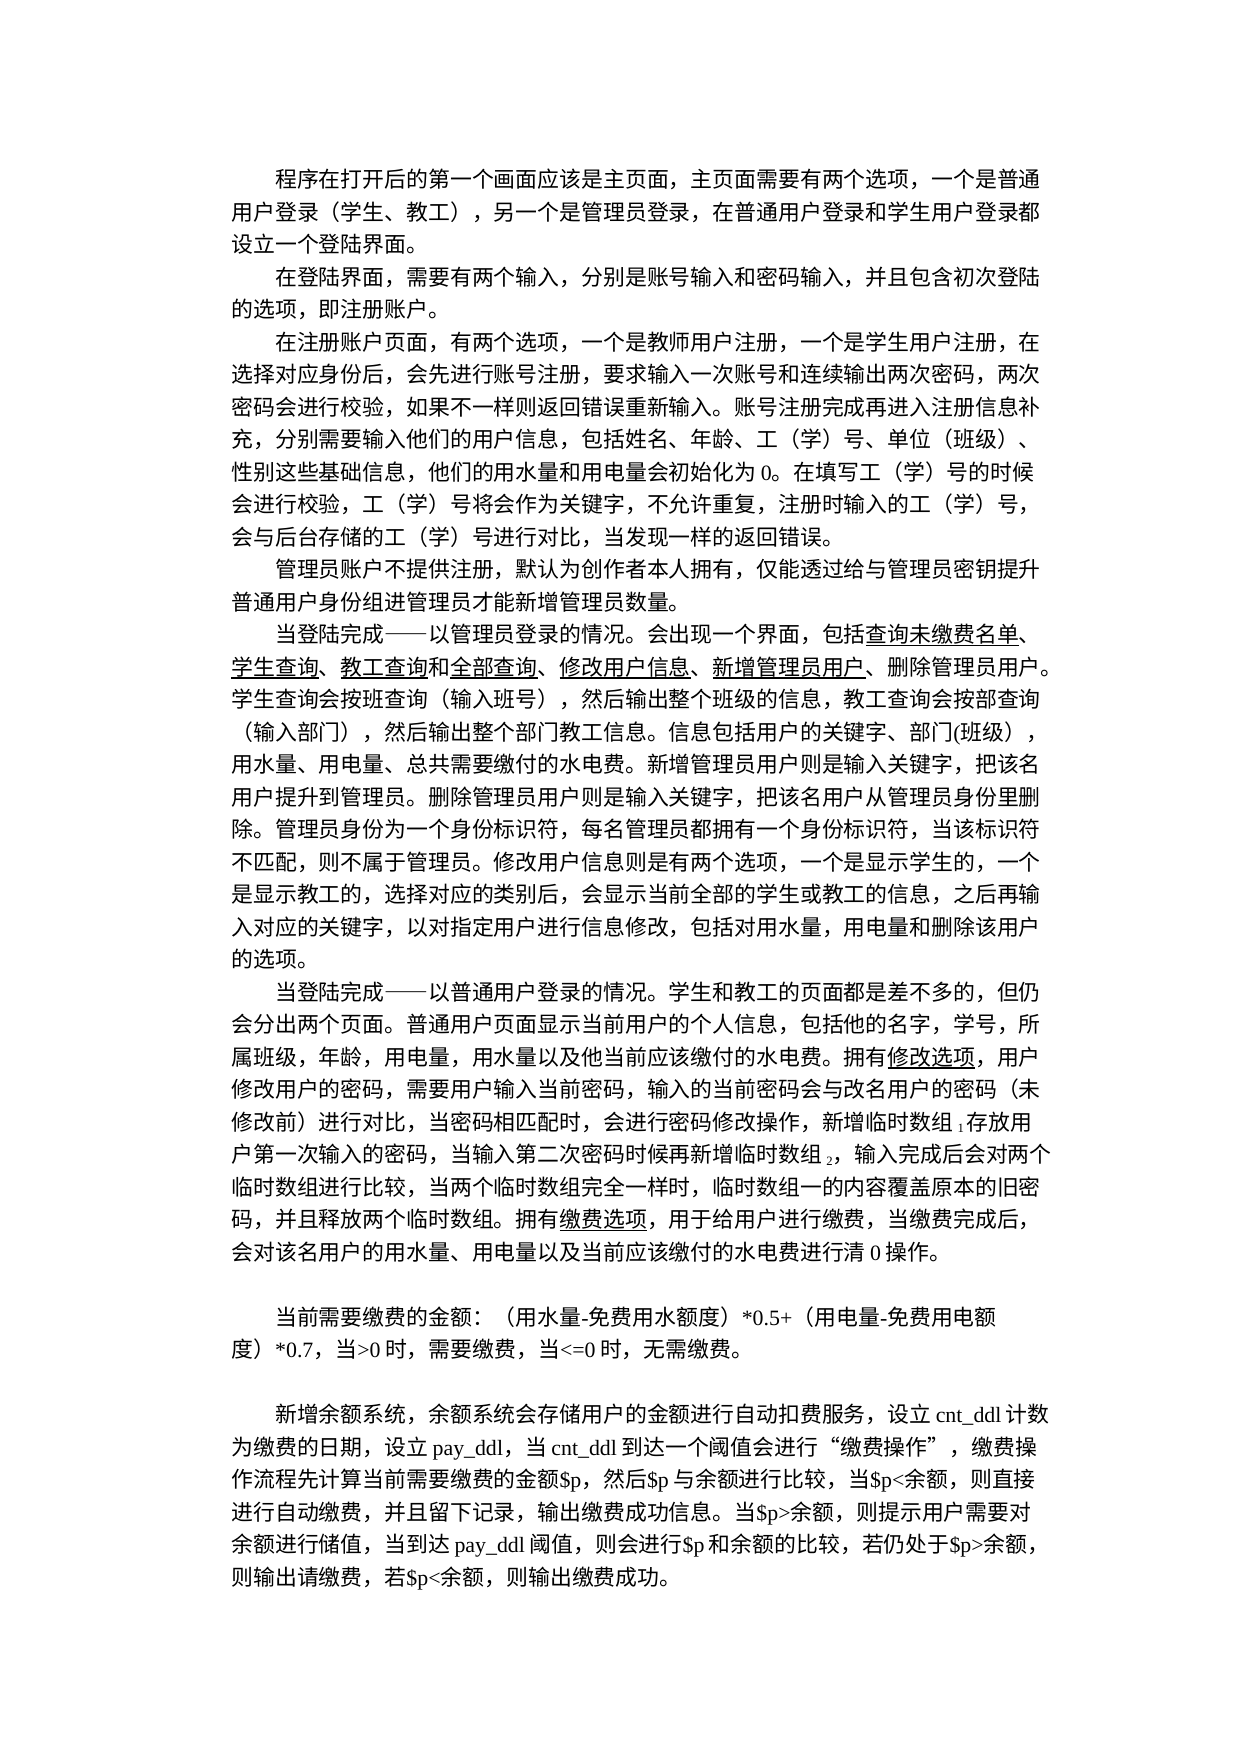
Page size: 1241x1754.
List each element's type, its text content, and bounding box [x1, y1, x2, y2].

text 当前需要缴费的金额：（用水量-免费用水额度）*0.5+（用电量-免费用电额度）*0.7，当>0时，需要缴费，当<=0时，无需缴费。 [231, 1299, 1053, 1364]
text 管理员账户不提供注册，默认为创作者本人拥有，仅能透过给与管理员密钥提升普通用户身份组进管理员才能新增管理员数量。 [231, 552, 1053, 617]
text 在注册账户页面，有两个选项，一个是教师用户注册，一个是学生用户注册，在选择对应身份后，会先进行账号注册，要求输入一次账号和连续输出两次密码，两次密码会进行校验，如果不一样则返回错误重新输入。账号注册完成再进入注册信息补充，分别需要输入他们的用户信息，包括姓名、年龄、工（学）号、单位（班级）、性别这些基础信息，他们的用水量和用电量会初始化为0。在填写工（学）号的时候会进行校验，工（学）号将会作为关键字，不允许重复，注册时输入的工（学）号，会与后台存储的工（学）号进行对比，当发现一样的返回错误。 [231, 324, 1053, 552]
text 程序在打开后的第一个画面应该是主页面，主页面需要有两个选项，一个是普通用户登录（学生、教工），另一个是管理员登录，在普通用户登录和学生用户登录都设立一个登陆界面。 [231, 162, 1053, 259]
text 当登陆完成——以普通用户登录的情况。学生和教工的页面都是差不多的，但仍会分出两个页面。普通用户页面显示当前用户的个人信息，包括他的名字，学号，所属班级，年龄，用电量，用水量以及他当前应该缴付的水电费。拥有修改选项，用户修改用户的密码，需要用户输入当前密码，输入的当前密码会与改名用户的密码（未修改前）进行对比，当密码相匹配时，会进行密码修改操作，新增临时数组1存放用户第一次输入的密码，当输入第二次密码时候再新增临时数组2，输入完成后会对两个临时数组进行比较，当两个临时数组完全一样时，临时数组一的内容覆盖原本的旧密码，并且释放两个临时数组。拥有缴费选项，用于给用户进行缴费，当缴费完成后，会对该名用户的用水量、用电量以及当前应该缴付的水电费进行清0操作。 [231, 974, 1053, 1267]
text 新增余额系统，余额系统会存储用户的金额进行自动扣费服务，设立cnt_ddl计数为缴费的日期，设立pay_ddl，当cnt_ddl到达一个阈值会进行“缴费操作”，缴费操作流程先计算当前需要缴费的金额$p，然后$p与余额进行比较，当$p<余额，则直接进行自动缴费，并且留下记录，输出缴费成功信息。当$p>余额，则提示用户需要对余额进行储值，当到达pay_ddl阈值，则会进行$p和余额的比较，若仍处于$p>余额，则输出请缴费，若$p<余额，则输出缴费成功。 [231, 1397, 1053, 1592]
text 在登陆界面，需要有两个输入，分别是账号输入和密码输入，并且包含初次登陆的选项，即注册账户。 [231, 259, 1053, 324]
text 当登陆完成——以管理员登录的情况。会出现一个界面，包括查询未缴费名单、学生查询、教工查询和全部查询、修改用户信息、新增管理员用户、删除管理员用户。学生查询会按班查询（输入班号），然后输出整个班级的信息，教工查询会按部查询（输入部门），然后输出整个部门教工信息。信息包括用户的关键字、部门(班级），用水量、用电量、总共需要缴付的水电费。新增管理员用户则是输入关键字，把该名用户提升到管理员。删除管理员用户则是输入关键字，把该名用户从管理员身份里删除。管理员身份为一个身份标识符，每名管理员都拥有一个身份标识符，当该标识符不匹配，则不属于管理员。修改用户信息则是有两个选项，一个是显示学生的，一个是显示教工的，选择对应的类别后，会显示当前全部的学生或教工的信息，之后再输入对应的关键字，以对指定用户进行信息修改，包括对用水量，用电量和删除该用户的选项。 [231, 617, 1053, 974]
